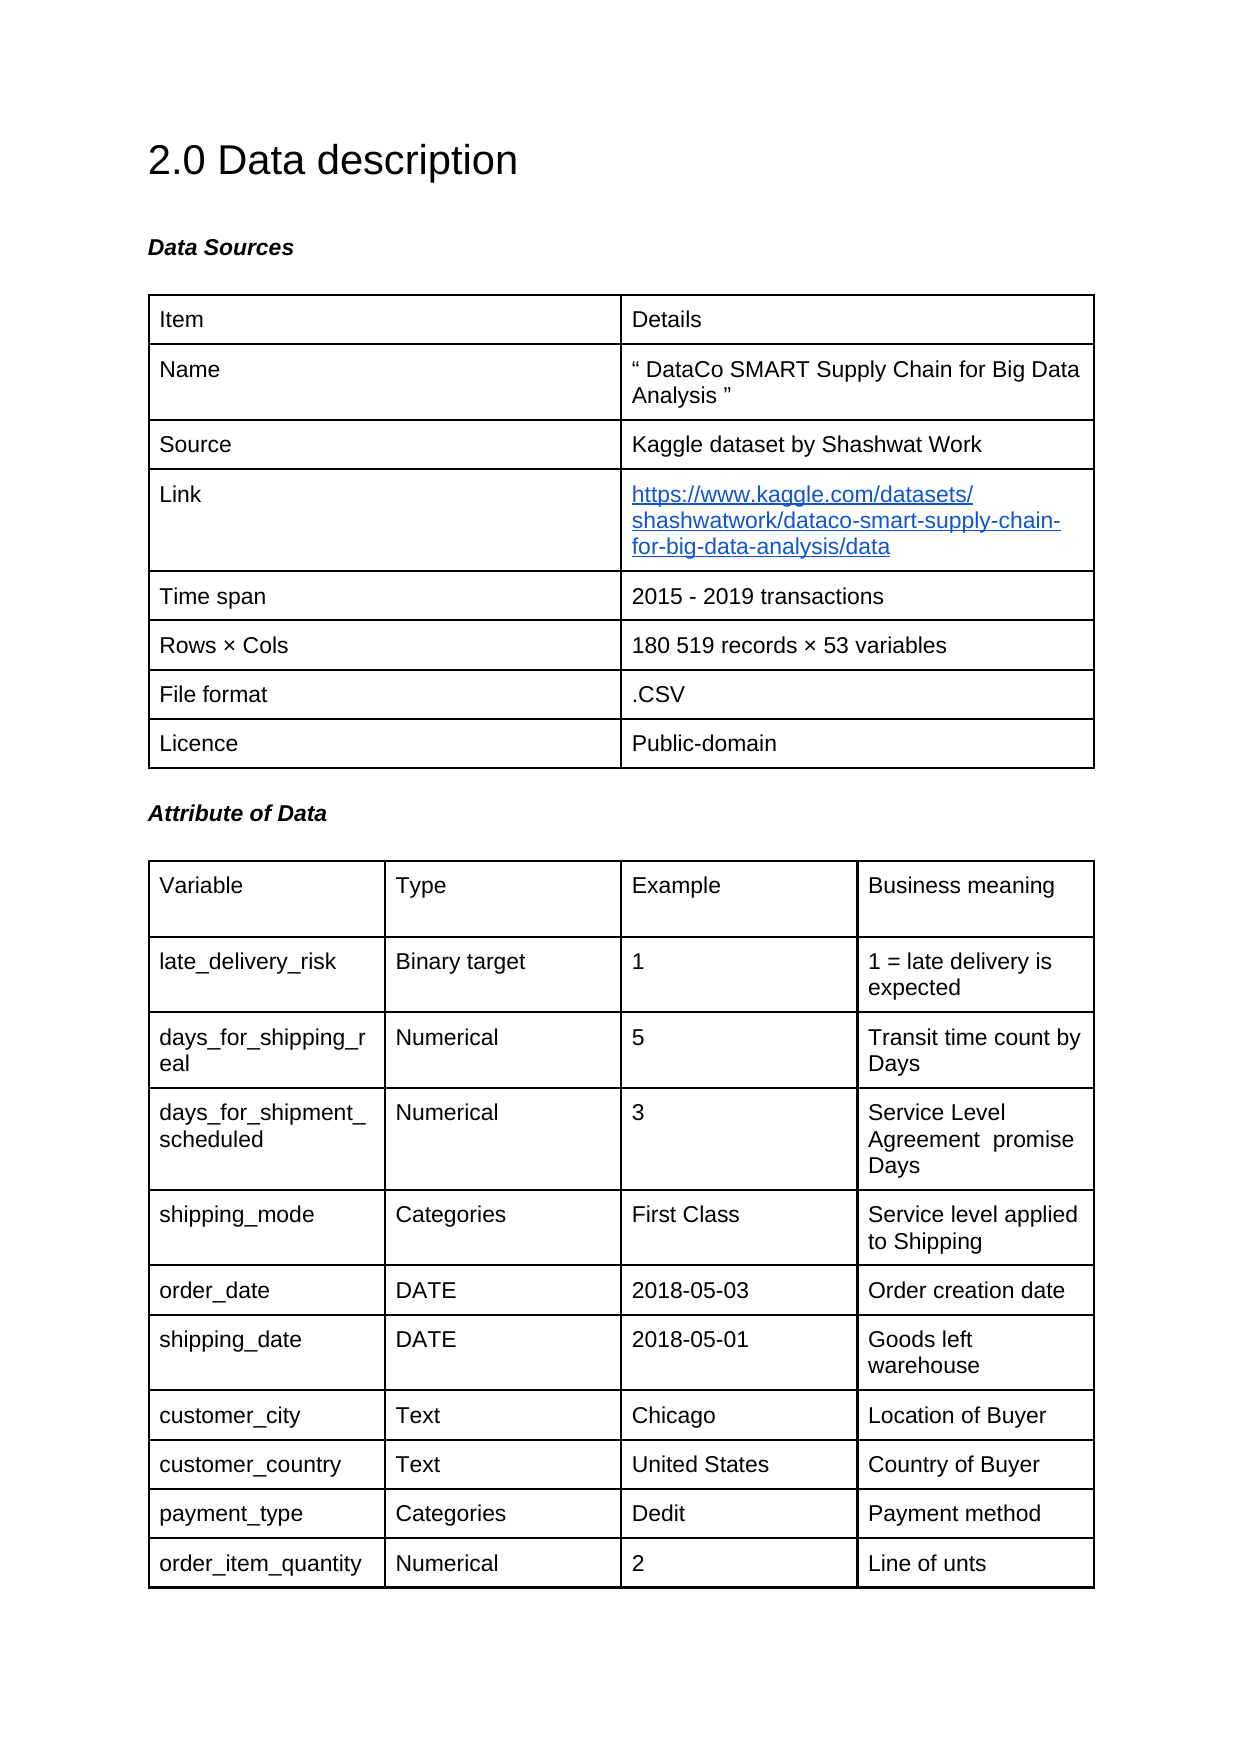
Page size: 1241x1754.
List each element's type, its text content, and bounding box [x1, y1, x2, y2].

text Attribute of Data [148, 799, 1093, 826]
table_cell Line of unts [859, 1539, 1093, 1586]
table_cell shipping_mode [150, 1191, 384, 1264]
table_cell Source [150, 421, 620, 468]
table_header Item [150, 296, 620, 343]
table_cell First Class [622, 1191, 856, 1264]
table_cell order_date [150, 1266, 384, 1314]
table_cell Numerical [386, 1539, 620, 1586]
table_cell Kaggle dataset by Shashwat Work [622, 421, 1093, 468]
table_header Type [386, 862, 620, 936]
table_cell late_delivery_risk [150, 938, 384, 1011]
table_cell Order creation date [859, 1266, 1093, 1314]
table_cell days_for_shipment_scheduled [150, 1089, 384, 1189]
table_cell days_for_shipping_real [150, 1013, 384, 1087]
table_cell Dedit [622, 1490, 856, 1537]
table_cell “ DataCo SMART Supply Chain for Big Data Analysis ” [622, 345, 1093, 419]
table_cell Payment method [859, 1490, 1093, 1537]
table_cell payment_type [150, 1490, 384, 1537]
table_cell https://www.kaggle.com/datasets/shashwatwork/dataco-smart-supply-chain-for-big-data-analysis/data [622, 470, 1093, 570]
table_cell Chicago [622, 1391, 856, 1438]
table_cell Location of Buyer [859, 1391, 1093, 1438]
table_cell Public-domain [622, 720, 1093, 767]
table_cell Name [150, 345, 620, 419]
table_cell Binary target [386, 938, 620, 1011]
table_header Example [622, 862, 856, 936]
table_cell Licence [150, 720, 620, 767]
table_cell 2015 - 2019 transactions [622, 572, 1093, 619]
table_cell DATE [386, 1316, 620, 1389]
table_cell 3 [622, 1089, 856, 1189]
table_cell Categories [386, 1490, 620, 1537]
table_cell .CSV [622, 671, 1093, 718]
table_header Business meaning [859, 862, 1093, 936]
table_cell 1 = late delivery is expected [859, 938, 1093, 1011]
subtitle 2.0 Data description [148, 136, 1093, 184]
table_cell Service level applied to Shipping [859, 1191, 1093, 1264]
table_cell Service Level Agreement promise Days [859, 1089, 1093, 1189]
table_cell Categories [386, 1191, 620, 1264]
table_cell Transit time count by Days [859, 1013, 1093, 1087]
table_cell 1 [622, 938, 856, 1011]
table_cell shipping_date [150, 1316, 384, 1389]
table_cell Rows × Cols [150, 621, 620, 669]
table_cell United States [622, 1441, 856, 1488]
table_cell Goods left warehouse [859, 1316, 1093, 1389]
table_cell customer_city [150, 1391, 384, 1438]
table_cell customer_country [150, 1441, 384, 1488]
table_cell Numerical [386, 1013, 620, 1087]
table_cell File format [150, 671, 620, 718]
table_cell Text [386, 1441, 620, 1488]
table_cell 2 [622, 1539, 856, 1586]
table_cell 180 519 records × 53 variables [622, 621, 1093, 669]
table_cell Time span [150, 572, 620, 619]
text Data Sources [148, 233, 1093, 260]
table_cell Text [386, 1391, 620, 1438]
table_header Details [622, 296, 1093, 343]
table_cell order_item_quantity [150, 1539, 384, 1586]
table_cell 5 [622, 1013, 856, 1087]
table_cell Numerical [386, 1089, 620, 1189]
table_cell Link [150, 470, 620, 570]
table_cell 2018-05-01 [622, 1316, 856, 1389]
table_header Variable [150, 862, 384, 936]
table_cell DATE [386, 1266, 620, 1314]
table_cell Country of Buyer [859, 1441, 1093, 1488]
table_cell 2018-05-03 [622, 1266, 856, 1314]
